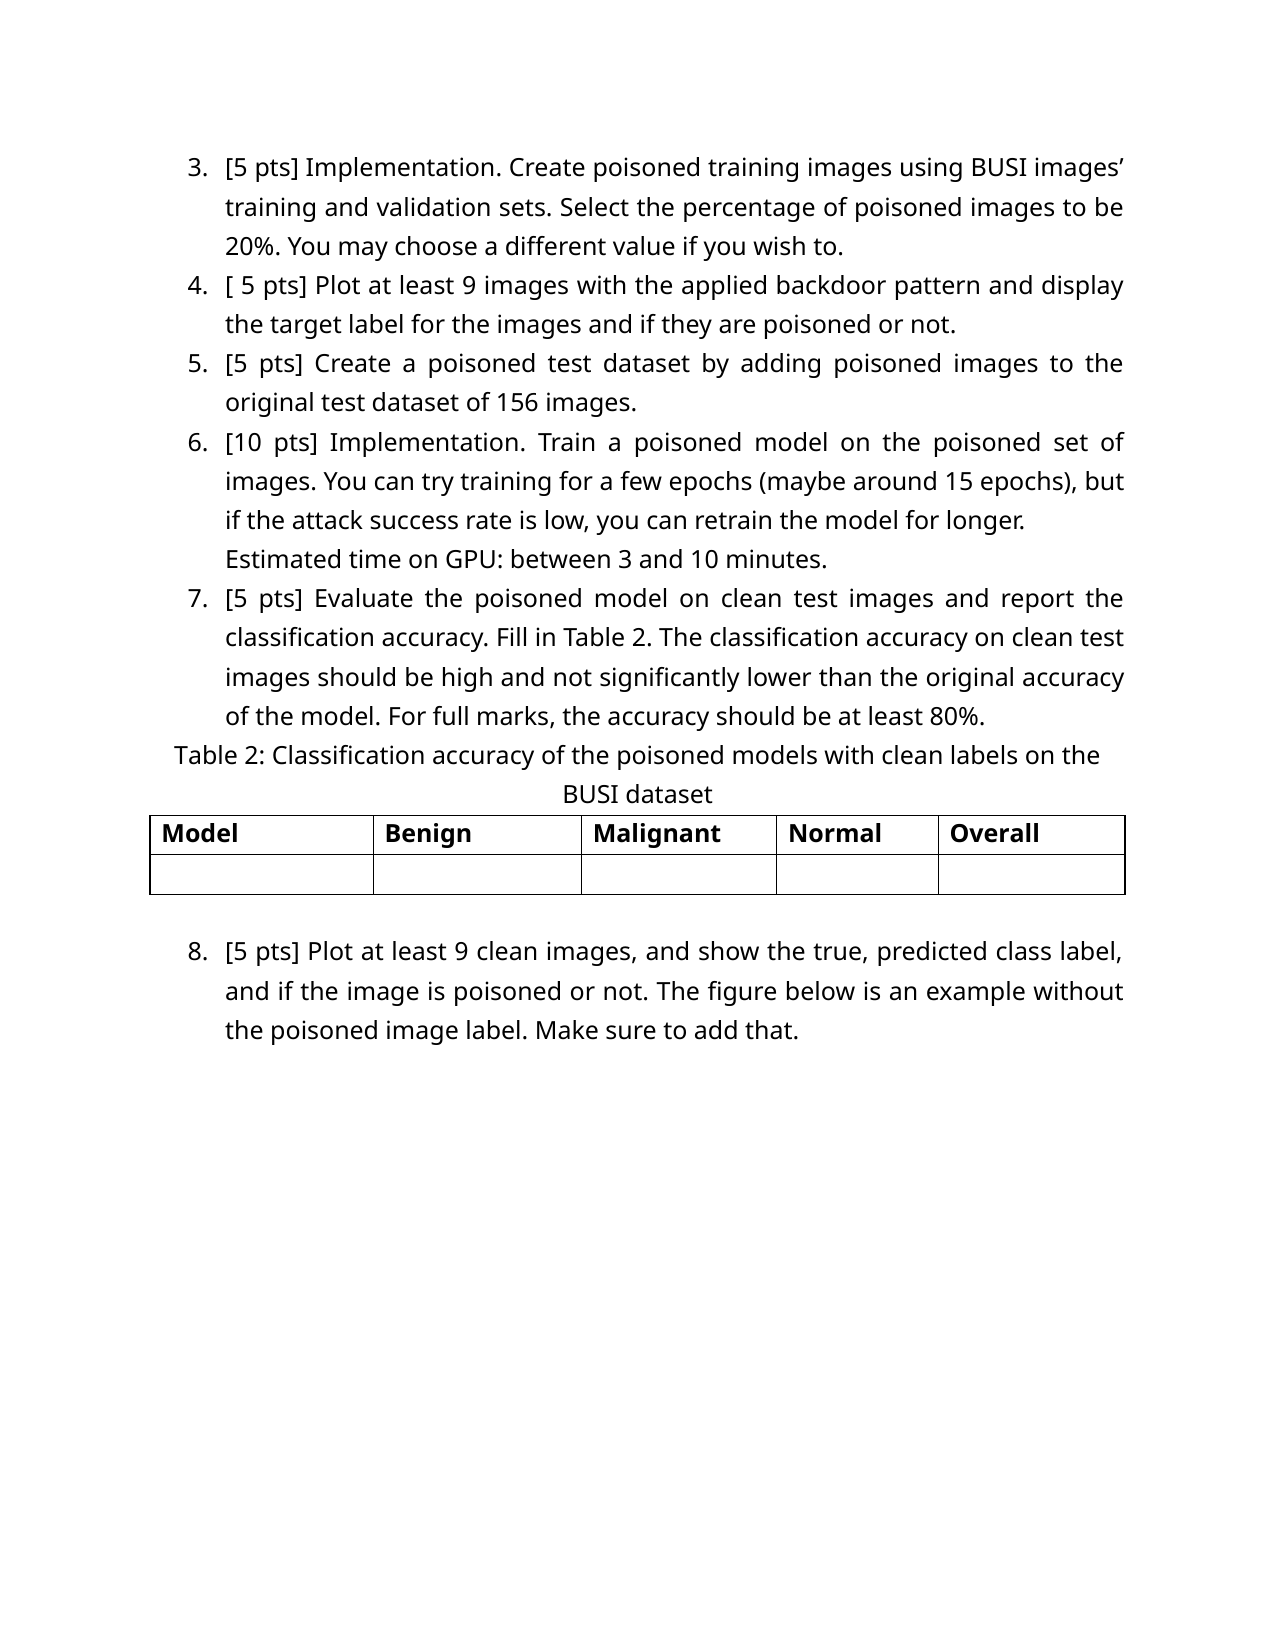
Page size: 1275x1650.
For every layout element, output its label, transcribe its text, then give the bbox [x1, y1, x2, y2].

table_cell Malignant [582, 816, 776, 854]
table_cell [582, 855, 776, 894]
list [5 pts] Create a poisoned test dataset by adding poisoned images to the original test dataset of 156 images. [187, 346, 1125, 419]
table_cell [777, 855, 938, 894]
table_header Table 2: Classification accuracy of the poisoned models with clean labels on the BUSI dataset [150, 738, 1125, 815]
list [5 pts] Implementation. Create poisoned training images using BUSI images’ training and validation sets. Select the percentage of poisoned images to be 20%. You may choose a different value if you wish to. [187, 150, 1125, 262]
list [5 pts] Evaluate the poisoned model on clean test images and report the classification accuracy. Fill in Table 2. The classification accuracy on clean test images should be high and not significantly lower than the original accuracy of the model. For full marks, the accuracy should be at least 80%. [187, 581, 1125, 732]
table_cell [374, 855, 581, 894]
list Estimated time on GPU: between 3 and 10 minutes. [225, 542, 1125, 576]
list [10 pts] Implementation. Train a poisoned model on the poisoned set of images. You can try training for a few epochs (maybe around 15 epochs), but if the attack success rate is low, you can retrain the model for longer. [187, 424, 1125, 537]
table_cell Model [151, 816, 373, 854]
list [ 5 pts] Plot at least 9 images with the applied backdoor pattern and display the target label for the images and if they are poisoned or not. [187, 267, 1125, 341]
table_cell Normal [777, 816, 938, 854]
table_cell [151, 855, 373, 894]
table_cell Benign [374, 816, 581, 854]
table_cell [939, 855, 1124, 894]
table_cell Overall [939, 816, 1124, 854]
list [5 pts] Plot at least 9 clean images, and show the true, predicted class label, and if the image is poisoned or not. The figure below is an example without the poisoned image label. Make sure to add that. [187, 934, 1125, 1046]
